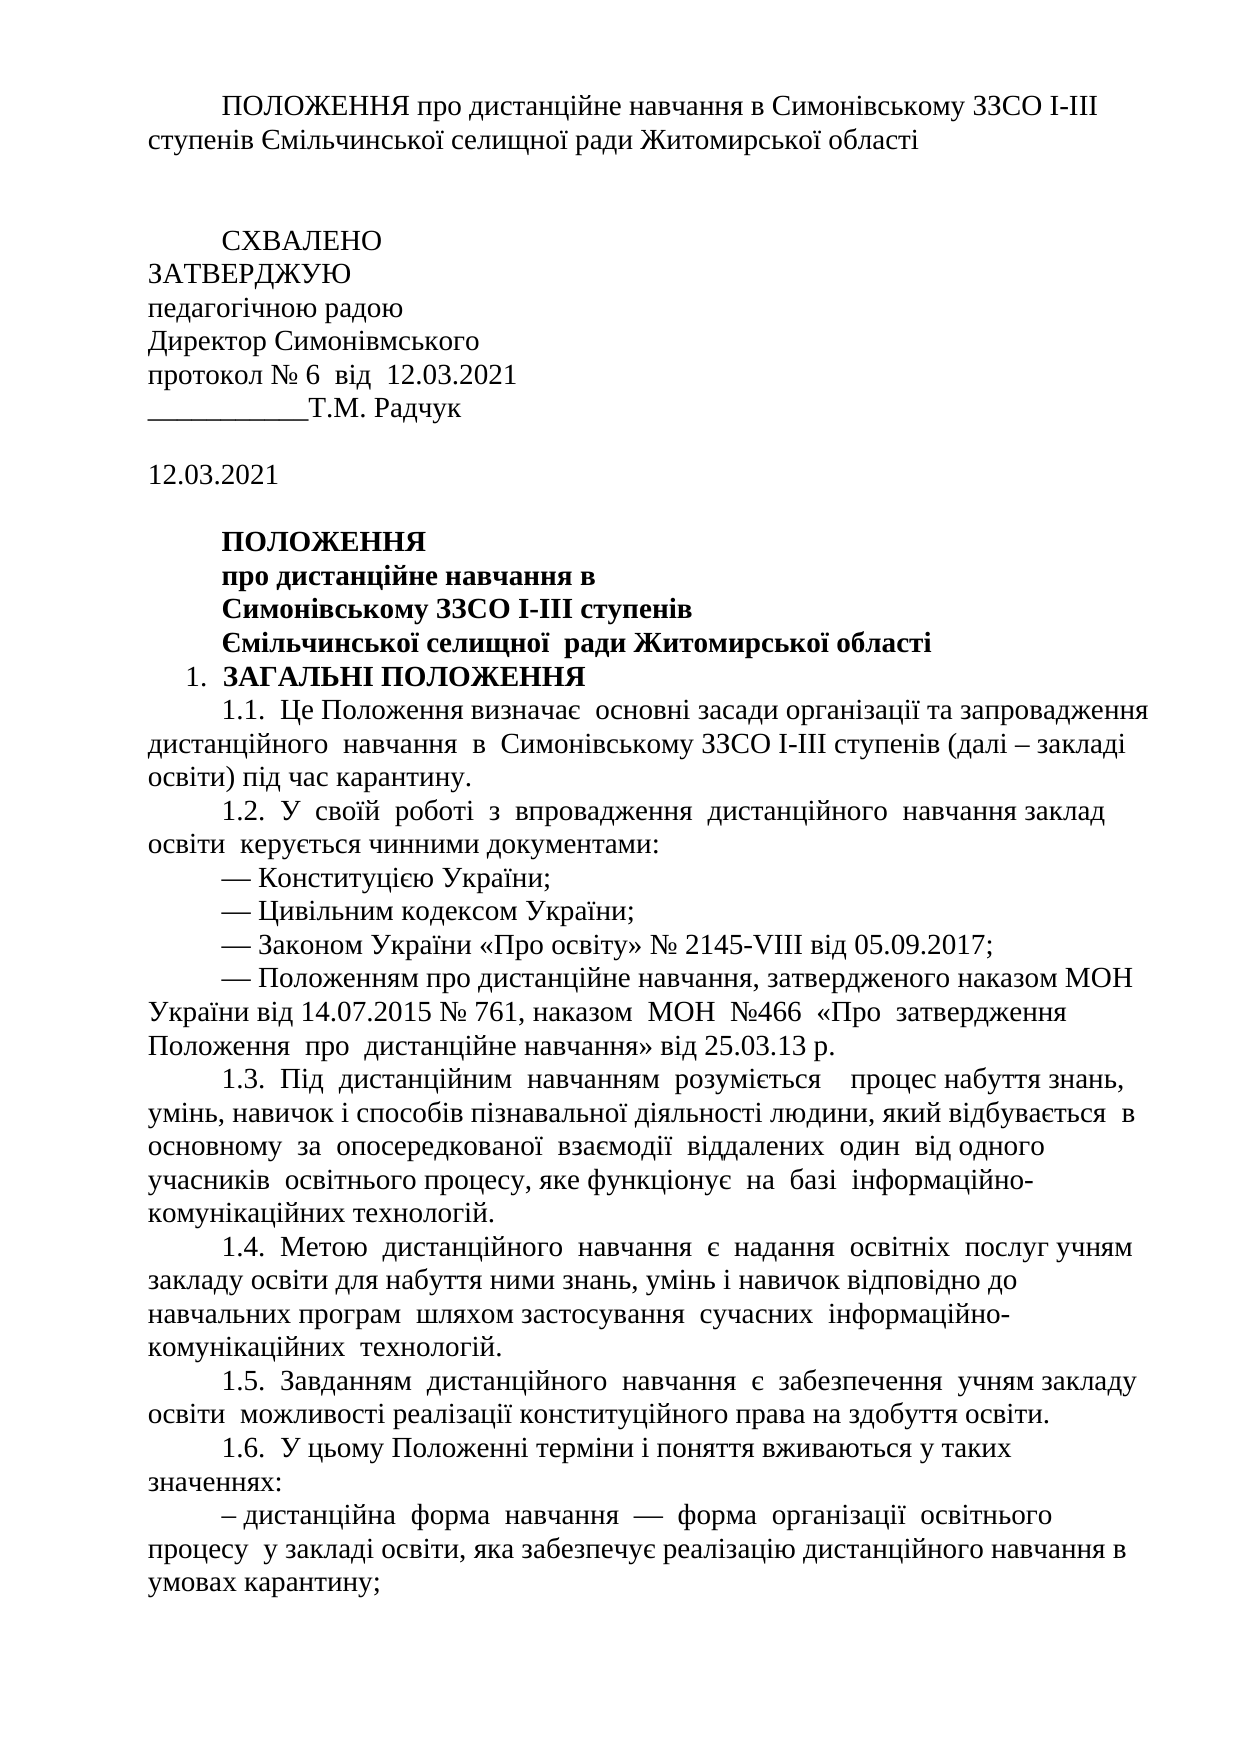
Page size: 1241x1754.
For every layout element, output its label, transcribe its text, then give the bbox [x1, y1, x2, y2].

text – дистанційна форма навчання — форма організації освітнього процесу у закладі освіти, яка забезпечує реалізацію дистанційного навчання в умовах карантину; [148, 1497, 1152, 1598]
text ПОЛОЖЕННЯ про дистанційне навчання в Симонівському ЗЗСО І-ІІІ ступенів Ємільчинської селищної ради Житомирської області [148, 88, 1152, 156]
text 1.6. У цьому Положенні терміни і поняття вживаються у таких значеннях: [148, 1430, 1152, 1497]
text 12.03.2021 [148, 424, 1152, 491]
text 1.2. У своїй роботі з впровадження дистанційного навчання заклад освіти керується чинними документами: [148, 793, 1152, 860]
text — Конституцією України; [148, 860, 1152, 893]
text — Положенням про дистанційне навчання, затвердженого наказом МОН України від 14.07.2015 № 761, наказом МОН №466 «Про затвердження Положення про дистанційне навчання» від 25.03.13 р. [148, 961, 1152, 1061]
text Симонівському ЗЗСО І-ІІІ ступенів [148, 592, 1152, 625]
text Ємільчинської селищної ради Житомирської області [148, 625, 1152, 659]
text СХВАЛЕНО ЗАТВЕРДЖУЮ [148, 223, 1152, 290]
text — Законом України «Про освіту» № 2145-VIII від 05.09.2017; [148, 927, 1152, 961]
text — Цивільним кодексом України; [148, 893, 1152, 927]
text ПОЛОЖЕННЯ [148, 524, 1152, 558]
text про дистанційне навчання в [148, 558, 1152, 592]
text 1.1. Це Положення визначає основні засади організації та запровадження дистанційного навчання в Симонівському ЗЗСО І-ІІІ ступенів (далі – закладі освіти) під час карантину. [148, 692, 1152, 793]
text педагогічною радою Директор Симонівмського [148, 290, 1152, 357]
text протокол № 6 від 12.03.2021 ___________Т.М. Радчук [148, 357, 1152, 424]
text 1.4. Метою дистанційного навчання є надання освітніх послуг учням закладу освіти для набуття ними знань, умінь і навичок відповідно до навчальних програм шляхом застосування сучасних інформаційно-комунікаційних технологій. [148, 1229, 1152, 1363]
text 1.3. Під дистанційним навчанням розуміється процес набуття знань, умінь, навичок і способів пізнавальної діяльності людини, який відбувається в основному за опосередкованої взаємодії віддалених один від одного учасників освітнього процесу, яке функціонує на базі інформаційно-комунікаційних технологій. [148, 1061, 1152, 1229]
list ЗАГАЛЬНІ ПОЛОЖЕННЯ [185, 659, 1152, 692]
text 1.5. Завданням дистанційного навчання є забезпечення учням закладу освіти можливості реалізації конституційного права на здобуття освіти. [148, 1363, 1152, 1430]
